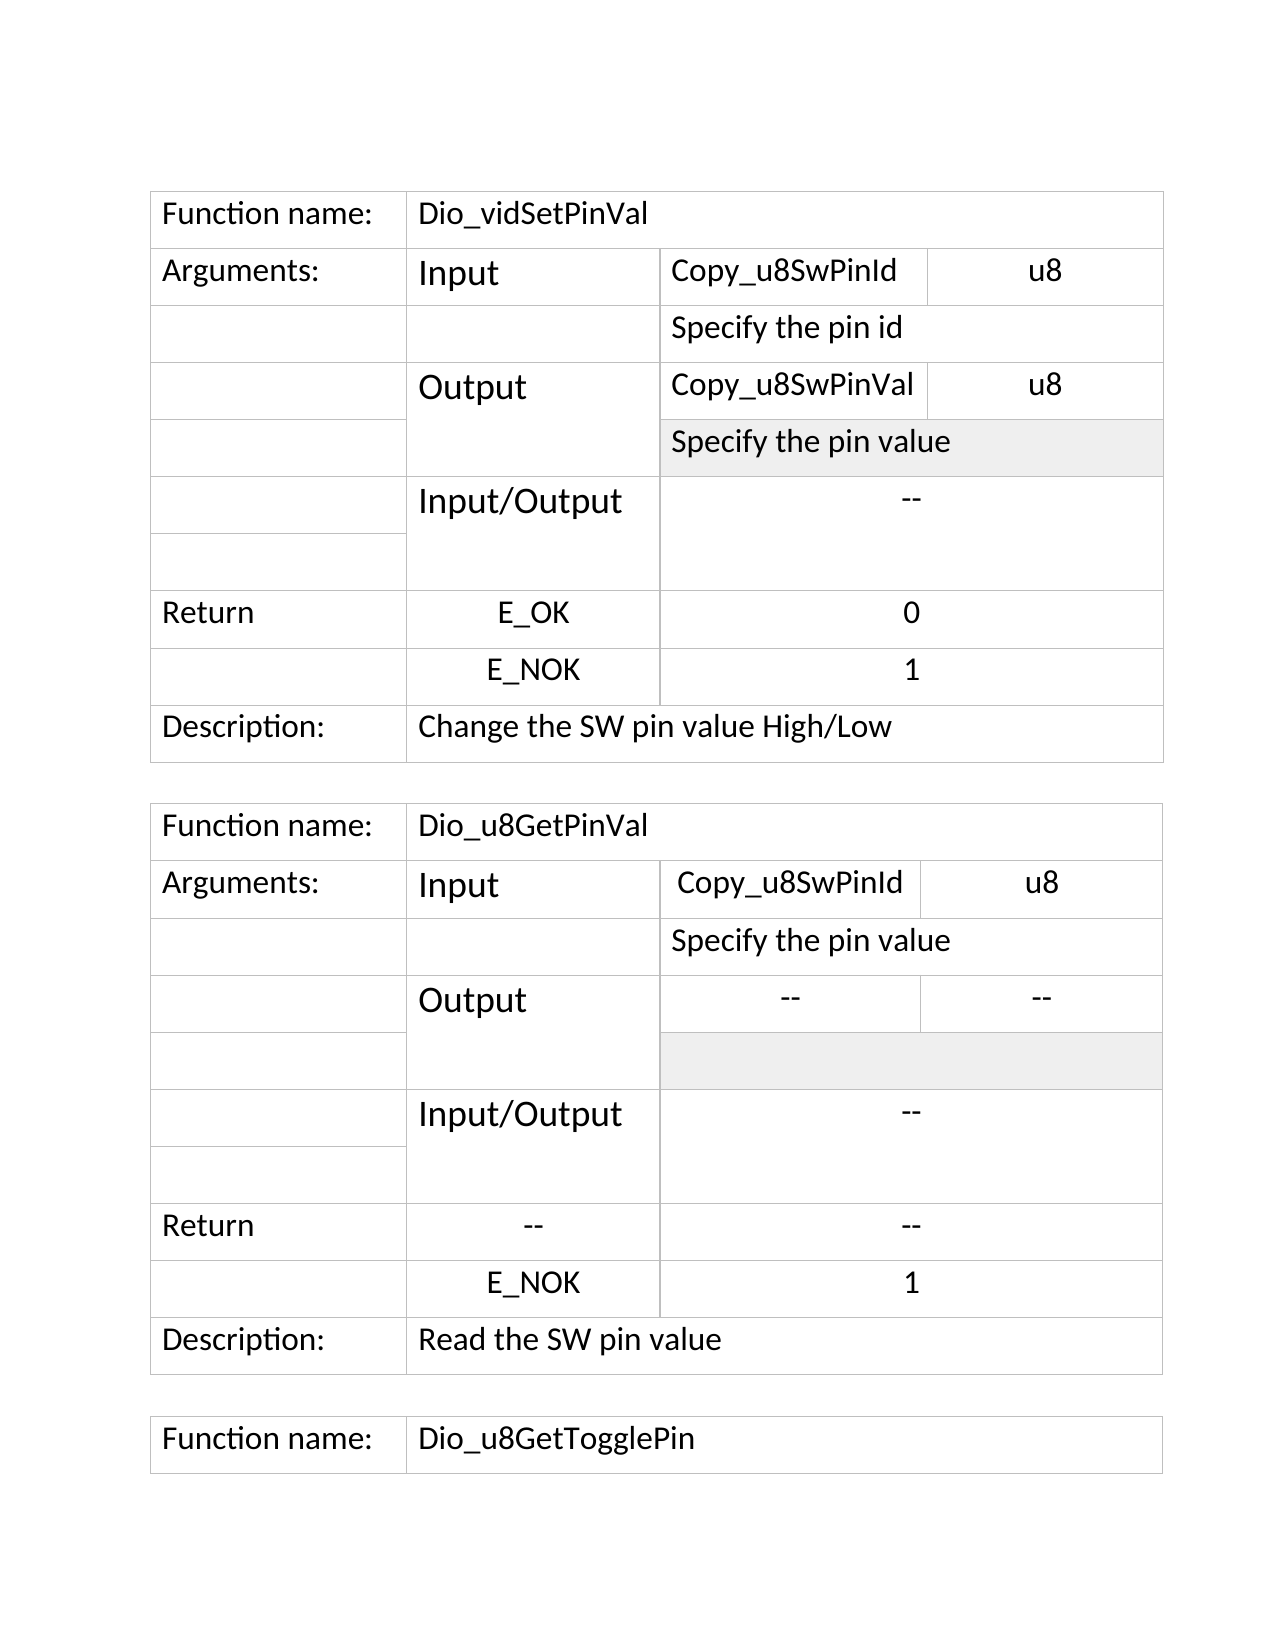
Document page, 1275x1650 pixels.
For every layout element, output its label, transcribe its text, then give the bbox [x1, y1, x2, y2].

table_cell 1 [661, 649, 1163, 704]
table_header Function name: [151, 804, 406, 860]
table_cell Return [151, 591, 406, 647]
table_cell Change the SW pin value High/Low [407, 706, 1163, 762]
table_cell Specify the pin id [661, 306, 1163, 362]
table_cell E_NOK [407, 1261, 659, 1317]
table_cell Specify the pin value [661, 919, 1162, 974]
table_cell Arguments: [151, 249, 406, 305]
table_cell [151, 477, 406, 533]
table_cell -- [661, 1090, 1162, 1203]
table_header Dio_vidSetPinVal [407, 192, 1163, 248]
table_cell E_NOK [407, 649, 659, 704]
table_cell Copy_u8SwPinVal [661, 363, 927, 419]
table_cell Read the SW pin value [407, 1318, 1162, 1374]
table_cell Copy_u8SwPinId [661, 861, 920, 917]
table_cell Specify the pin value [661, 420, 1163, 476]
table_cell u8 [921, 861, 1162, 917]
table_header Dio_u8GetPinVal [407, 804, 1162, 860]
table_cell [151, 363, 406, 419]
table_cell [151, 1033, 406, 1089]
table_cell -- [661, 477, 1163, 590]
table_cell Output [407, 363, 659, 476]
table_cell [151, 306, 406, 362]
table_cell Return [151, 1204, 406, 1260]
table_cell -- [407, 1204, 659, 1260]
table_cell 1 [661, 1261, 1162, 1317]
table_cell [151, 534, 406, 590]
table_cell E_OK [407, 591, 659, 647]
table_cell Input [407, 249, 659, 305]
table_cell Input/Output [407, 1090, 659, 1203]
table_header Function name: [151, 192, 406, 248]
table_cell -- [921, 976, 1162, 1032]
table_cell Description: [151, 706, 406, 762]
table_cell [661, 1033, 1162, 1089]
table_header Dio_u8GetTogglePin [407, 1417, 1162, 1473]
table_header Function name: [151, 1417, 406, 1473]
table_cell -- [661, 976, 920, 1032]
table_cell [151, 919, 406, 974]
table_cell [151, 1261, 406, 1317]
table_cell [151, 976, 406, 1032]
table_cell u8 [928, 363, 1163, 419]
table_cell [151, 649, 406, 704]
table_cell [407, 919, 659, 974]
table_cell Input/Output [407, 477, 659, 590]
table_cell Input [407, 861, 659, 917]
table_cell 0 [661, 591, 1163, 647]
table_cell Copy_u8SwPinId [661, 249, 927, 305]
table_cell Arguments: [151, 861, 406, 917]
table_cell -- [661, 1204, 1162, 1260]
table_cell [151, 1090, 406, 1146]
table_cell [151, 420, 406, 476]
table_cell Output [407, 976, 659, 1089]
table_cell Description: [151, 1318, 406, 1374]
table_cell u8 [928, 249, 1163, 305]
table_cell [407, 306, 659, 362]
table_cell [151, 1147, 406, 1203]
